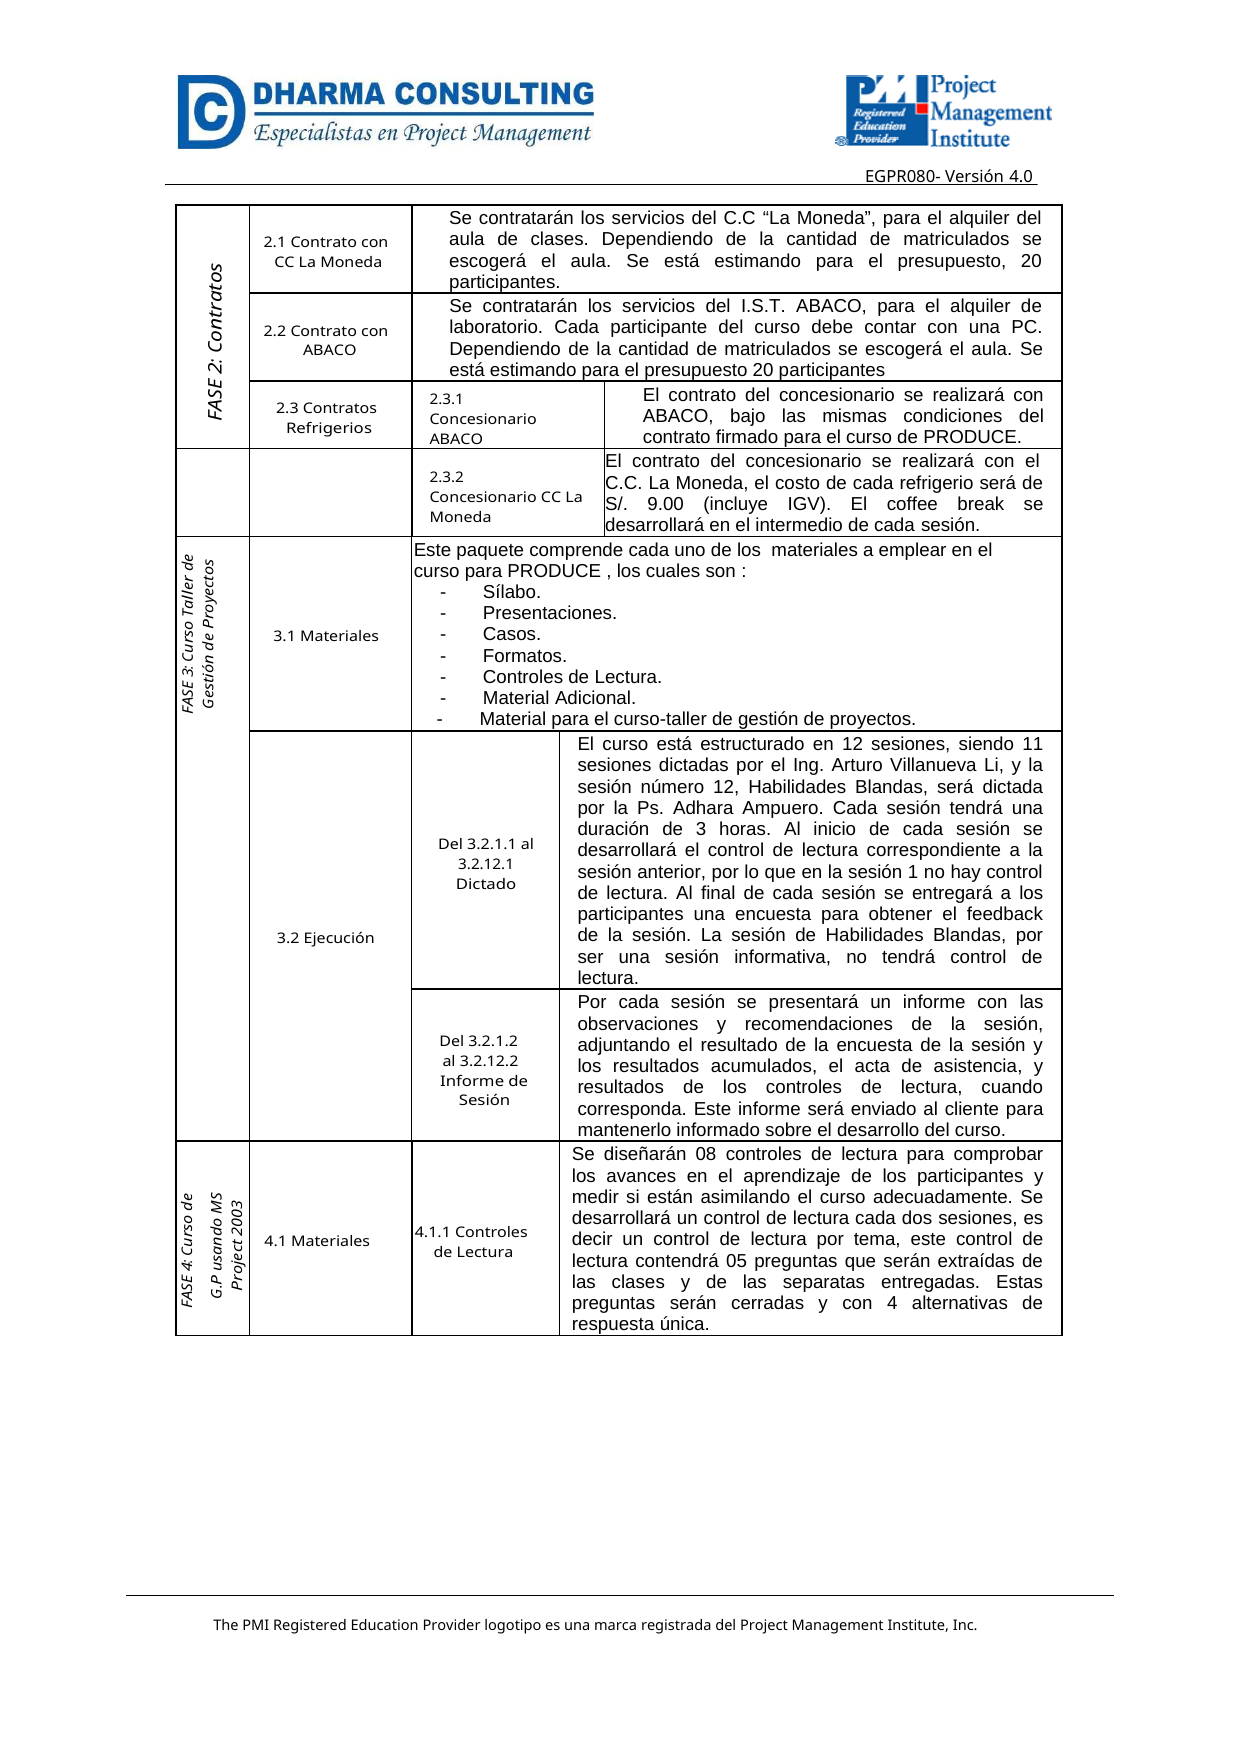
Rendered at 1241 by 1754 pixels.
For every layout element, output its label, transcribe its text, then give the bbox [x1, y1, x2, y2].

table_cell 4.1 Materiales [250, 1142, 411, 1334]
table_cell 3.2 Ejecución [250, 732, 411, 1140]
table_header FASE 2: Contratos [177, 206, 249, 447]
picture [835, 75, 1052, 147]
table_cell 4.1.1 Controles de Lectura [413, 1142, 559, 1334]
table_header 2.1 Contrato con CC La Moneda [250, 206, 411, 292]
table_cell 2.3.2 Concesionario CC La Moneda [413, 449, 604, 536]
table_cell Del 3.2.1.2 al 3.2.12.2 Informe de Sesión [412, 990, 559, 1140]
table_cell Este paquete comprende cada uno de los materiales a emplear en el curso para PRODUCE , los cuales son : Sílabo. Presentaciones. Casos. Formatos. Controles de Lectura. Material Adicional. Material para el curso-taller de gestión de proyectos. [412, 537, 1061, 730]
table_cell [177, 449, 249, 536]
table_cell Del 3.2.1.1 al 3.2.12.1 Dictado [412, 732, 559, 988]
table_cell El curso está estructurado en 12 sesiones, siendo 11 sesiones dictadas por el Ing. Arturo Villanueva Li, y la sesión número 12, Habilidades Blandas, será dictada por la Ps. Adhara Ampuero. Cada sesión tendrá una duración de 3 horas. Al inicio de cada sesión se desarrollará el control de lectura correspondiente a la sesión anterior, por lo que en la sesión 1 no hay control de lectura. Al final de cada sesión se entregará a los participantes una encuesta para obtener el feedback de la sesión. La sesión de Habilidades Blandas, por ser una sesión informativa, no tendrá control de lectura. [560, 732, 1061, 988]
table_header Se contratarán los servicios del C.C “La Moneda”, para el alquiler del aula de clases. Dependiendo de la cantidad de matriculados se escogerá el aula. Se está estimando para el presupuesto, 20 participantes. [413, 206, 1061, 292]
table_cell El contrato del concesionario se realizará con ABACO, bajo las mismas condiciones del contrato firmado para el curso de PRODUCE. [605, 382, 1061, 447]
table_cell El contrato del concesionario se realizará con el C.C. La Moneda, el costo de cada refrigerio será de S/. 9.00 (incluye IGV). El coffee break se desarrollará en el intermedio de cada sesión. [605, 449, 1061, 536]
table_cell 2.2 Contrato con ABACO [250, 294, 411, 380]
table_cell 2.3.1 Concesionario ABACO [413, 382, 604, 447]
table_cell FASE 4: Curso de G.P usando MS Project 2003 [177, 1142, 249, 1334]
table_cell [250, 449, 411, 536]
picture [177, 75, 594, 149]
table_cell 2.3 Contratos Refrigerios [250, 382, 411, 447]
table_cell Se contratarán los servicios del I.S.T. ABACO, para el alquiler de laboratorio. Cada participante del curso debe contar con una PC. Dependiendo de la cantidad de matriculados se escogerá el aula. Se está estimando para el presupuesto 20 participantes [413, 294, 1061, 380]
table_cell Se diseñarán 08 controles de lectura para comprobar los avances en el aprendizaje de los participantes y medir si están asimilando el curso adecuadamente. Se desarrollará un control de lectura cada dos sesiones, es decir un control de lectura por tema, este control de lectura contendrá 05 preguntas que serán extraídas de las clases y de las separatas entregadas. Estas preguntas serán cerradas y con 4 alternativas de respuesta única. [560, 1142, 1061, 1334]
table_cell FASE 3: Curso Taller de Gestión de Proyectos [177, 537, 249, 1140]
table_cell Por cada sesión se presentará un informe con las observaciones y recomendaciones de la sesión, adjuntando el resultado de la encuesta de la sesión y los resultados acumulados, el acta de asistencia, y resultados de los controles de lectura, cuando corresponda. Este informe será enviado al cliente para mantenerlo informado sobre el desarrollo del curso. [560, 990, 1061, 1140]
table_cell 3.1 Materiales [250, 537, 411, 730]
